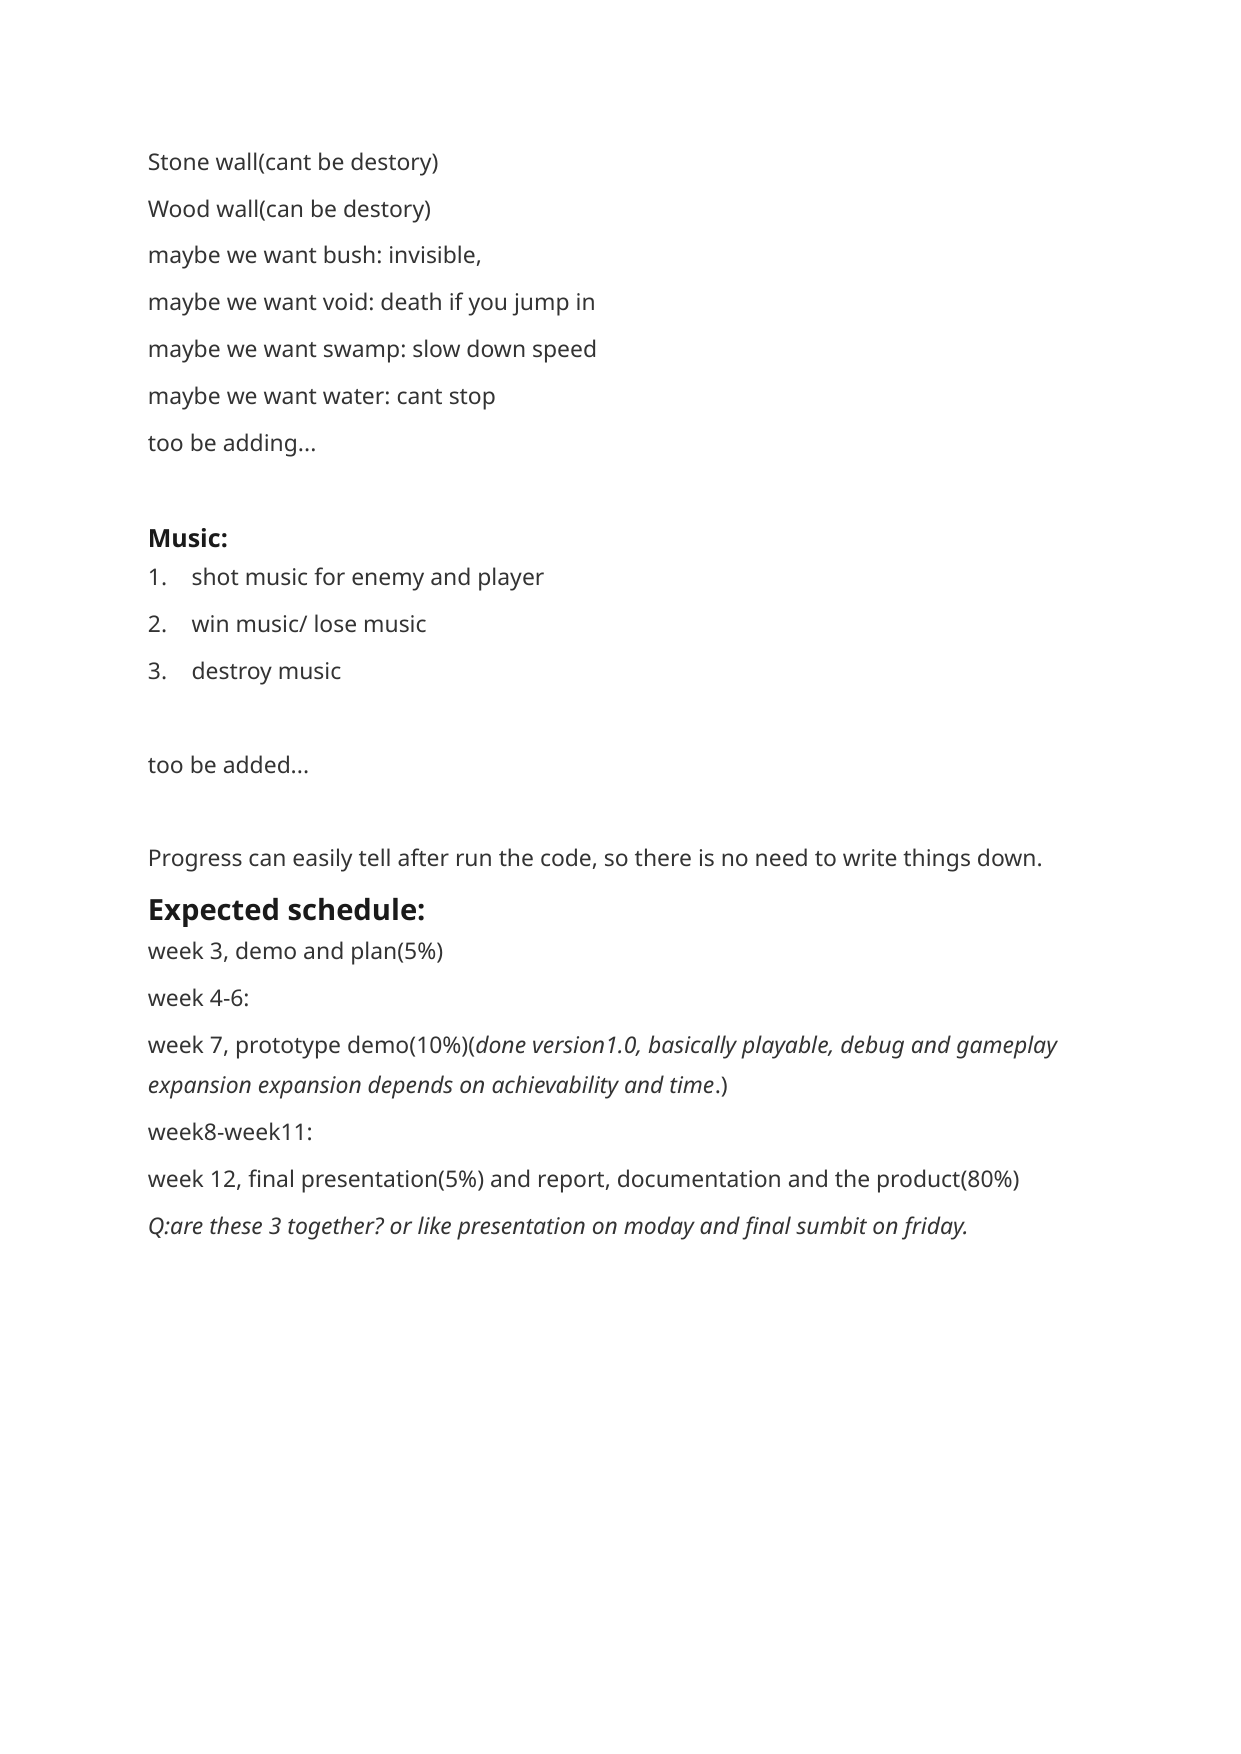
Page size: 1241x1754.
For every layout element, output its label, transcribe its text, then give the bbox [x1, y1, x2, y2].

text week 3, demo and plan(5%) [148, 935, 1093, 966]
text too be added... [148, 748, 1093, 780]
text week 4-6: [148, 982, 1093, 1013]
text Q:are these 3 together? or like presentation on moday and final sumbit on friday. [148, 1210, 1093, 1241]
text maybe we want bush: invisible, [148, 239, 1093, 271]
text week 7, prototype demo(10%)(done version1.0, basically playable, debug and gameplay expansion expansion depends on achievability and time.) [148, 1029, 1093, 1101]
text Stone wall(cant be destory) [148, 146, 1093, 177]
subtitle Expected schedule: [148, 889, 1093, 929]
text week 12, final presentation(5%) and report, documentation and the product(80%) [148, 1163, 1093, 1194]
list shot music for enemy and player [148, 561, 1093, 592]
text maybe we want water: cant stop [148, 380, 1093, 411]
text week8-week11: [148, 1116, 1093, 1148]
subtitle Music: [148, 521, 1093, 555]
text too be adding... [148, 427, 1093, 458]
text Progress can easily tell after run the code, so there is no need to write things down. [148, 842, 1093, 873]
list win music/ lose music [148, 608, 1093, 639]
text maybe we want void: death if you jump in [148, 286, 1093, 318]
list destroy music [148, 655, 1093, 686]
text Wood wall(can be destory) [148, 193, 1093, 224]
text maybe we want swamp: slow down speed [148, 333, 1093, 364]
